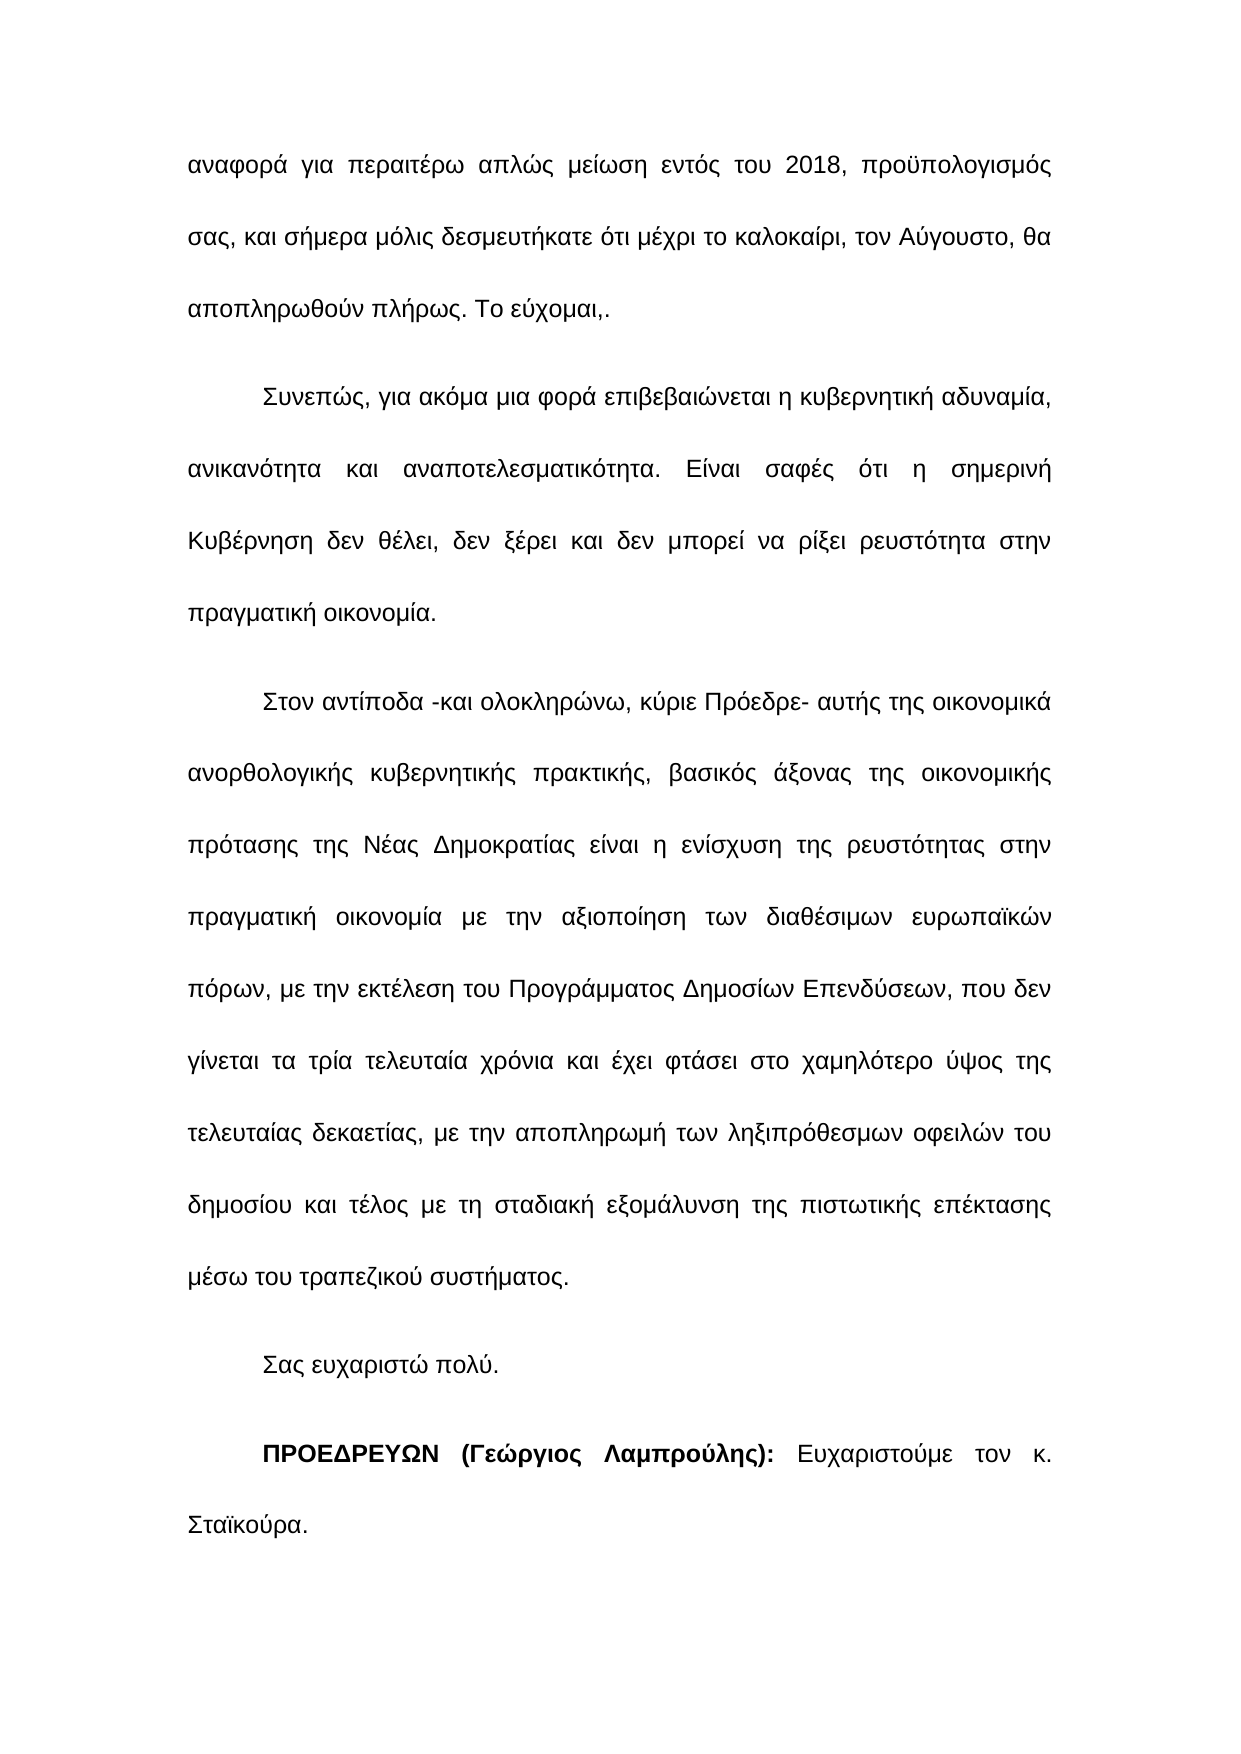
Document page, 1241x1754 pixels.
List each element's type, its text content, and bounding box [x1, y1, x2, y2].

text Σας ευχαριστώ πολύ. [187, 1350, 1053, 1379]
text Συνεπώς, για ακόμα μια φορά επιβεβαιώνεται η κυβερνητική αδυναμία, ανικανότητα και αναποτελεσματικότητα. Είναι σαφές ότι η σημερινή Κυβέρνηση δεν θέλει, δεν ξέρει και δεν μπορεί να ρίξει ρευστότητα στην πραγματική οικονομία. [187, 382, 1053, 627]
text ΠΡΟΕΔΡΕΥΩΝ (Γεώργιος Λαμπρούλης): Ευχαριστούμε τον κ. Σταϊκούρα. [187, 1438, 1053, 1539]
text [187, 150, 1053, 322]
text Στον αντίποδα -και ολοκληρώνω, κύριε Πρόεδρε- αυτής της οικονομικά ανορθολογικής κυβερνητικής πρακτικής, βασικός άξονας της οικονομικής πρότασης της Νέας Δημοκρατίας είναι η ενίσχυση της ρευστότητας στην πραγματική οικονομία με την αξιοποίηση των διαθέσιμων ευρωπαϊκών πόρων, με την εκτέλεση του Προγράμματος Δημοσίων Επενδύσεων, που δεν γίνεται τα τρία τελευταία χρόνια και έχει φτάσει στο χαμηλότερο ύψος της τελευταίας δεκαετίας, με την αποπληρωμή των ληξιπρόθεσμων οφειλών του δημοσίου και τέλος με τη σταδιακή εξομάλυνση της πιστωτικής επέκτασης μέσω του τραπεζικού συστήματος. [187, 686, 1053, 1290]
